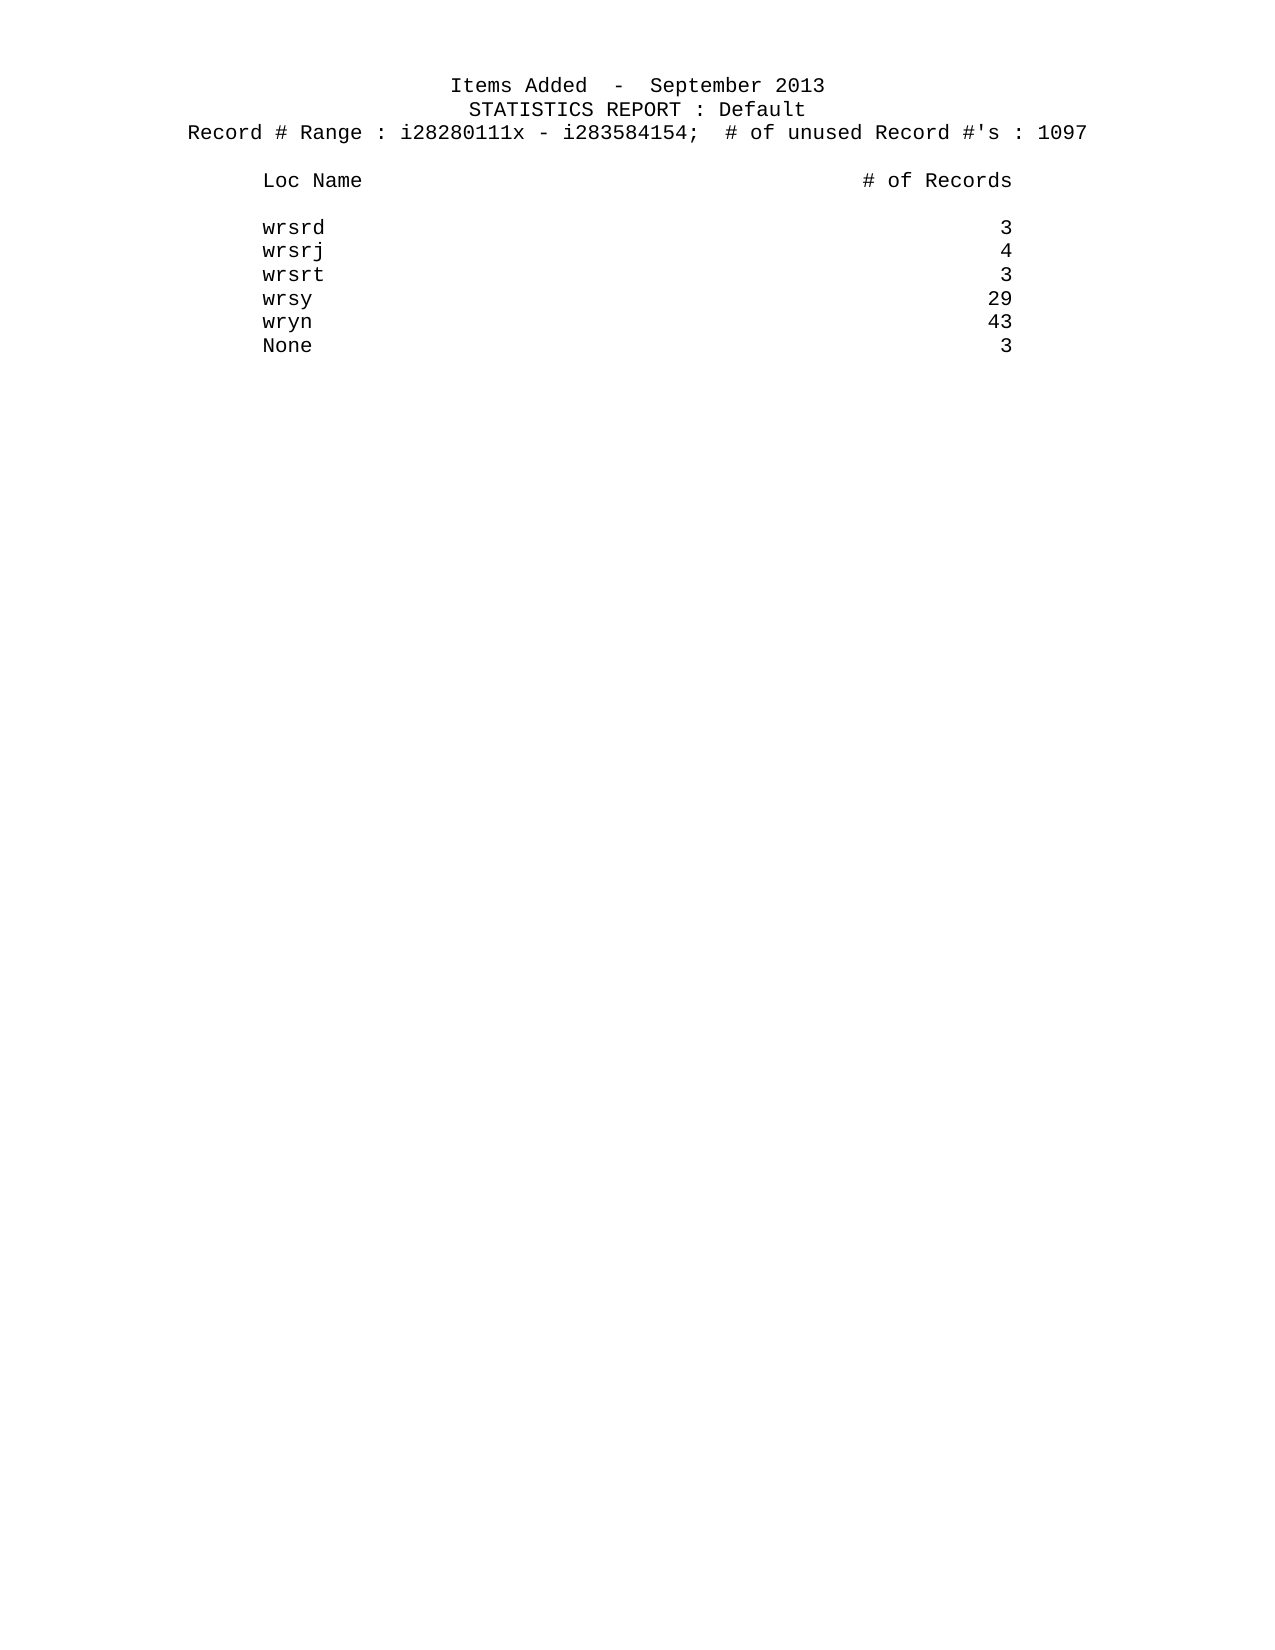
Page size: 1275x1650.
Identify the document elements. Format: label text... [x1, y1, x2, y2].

text Items Added - September 2013 [75, 75, 1200, 99]
text wrsrj 4 [75, 241, 1200, 264]
text STATISTICS REPORT : Default [75, 99, 1200, 122]
text wrsrd 3 [75, 217, 1200, 241]
text wrsrt 3 [75, 264, 1200, 288]
text Record # Range : i28280111x - i283584154; # of unused Record #'s : 1097 [75, 122, 1200, 146]
text wrsy 29 [75, 288, 1200, 311]
text wryn 43 [75, 311, 1200, 335]
text None 3 [75, 335, 1200, 359]
text Loc Name # of Records [75, 169, 1200, 193]
